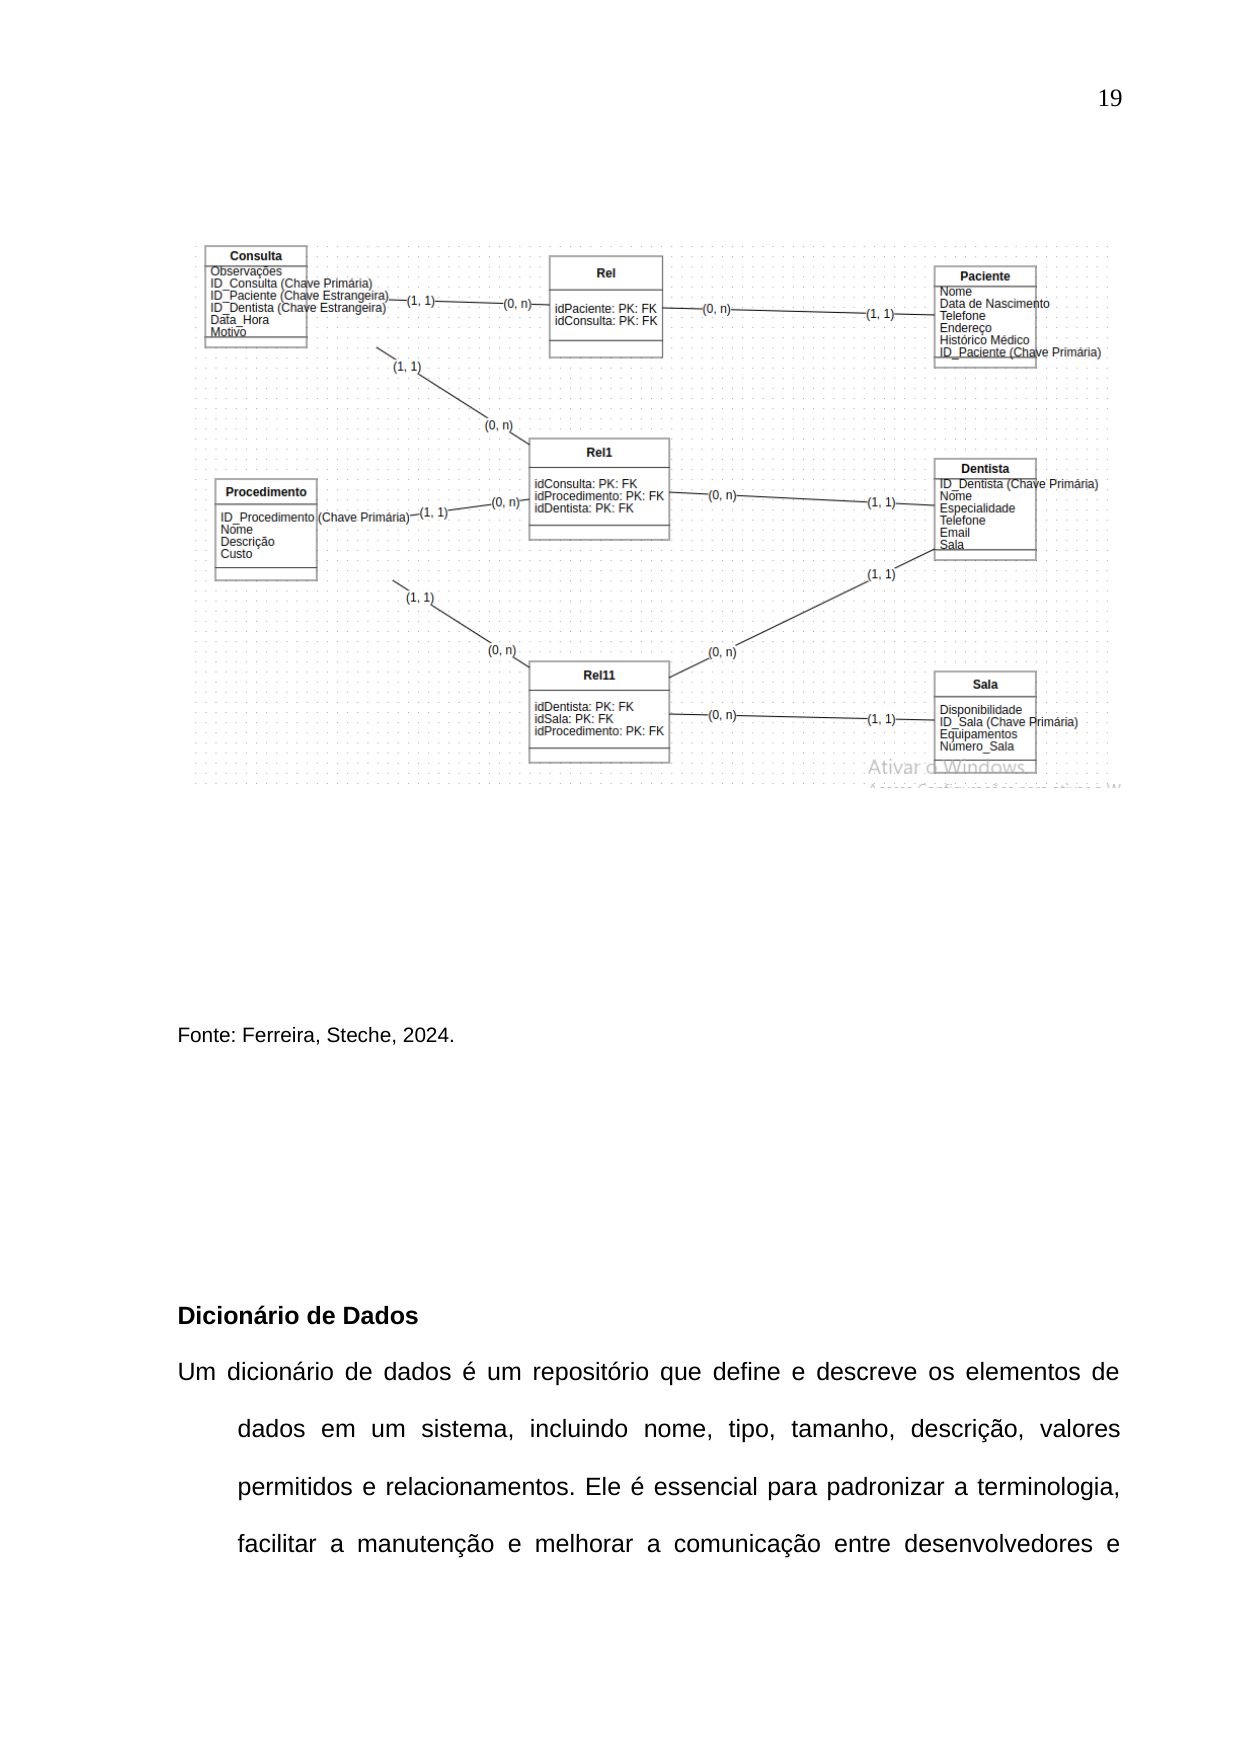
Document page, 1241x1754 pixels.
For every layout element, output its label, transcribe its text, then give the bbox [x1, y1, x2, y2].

picture [177, 240, 1122, 788]
subtitle Dicionário de Dados [177, 1301, 1122, 1330]
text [177, 1357, 1122, 1558]
text Fonte: Ferreira, Steche, 2024. [177, 1022, 1122, 1046]
